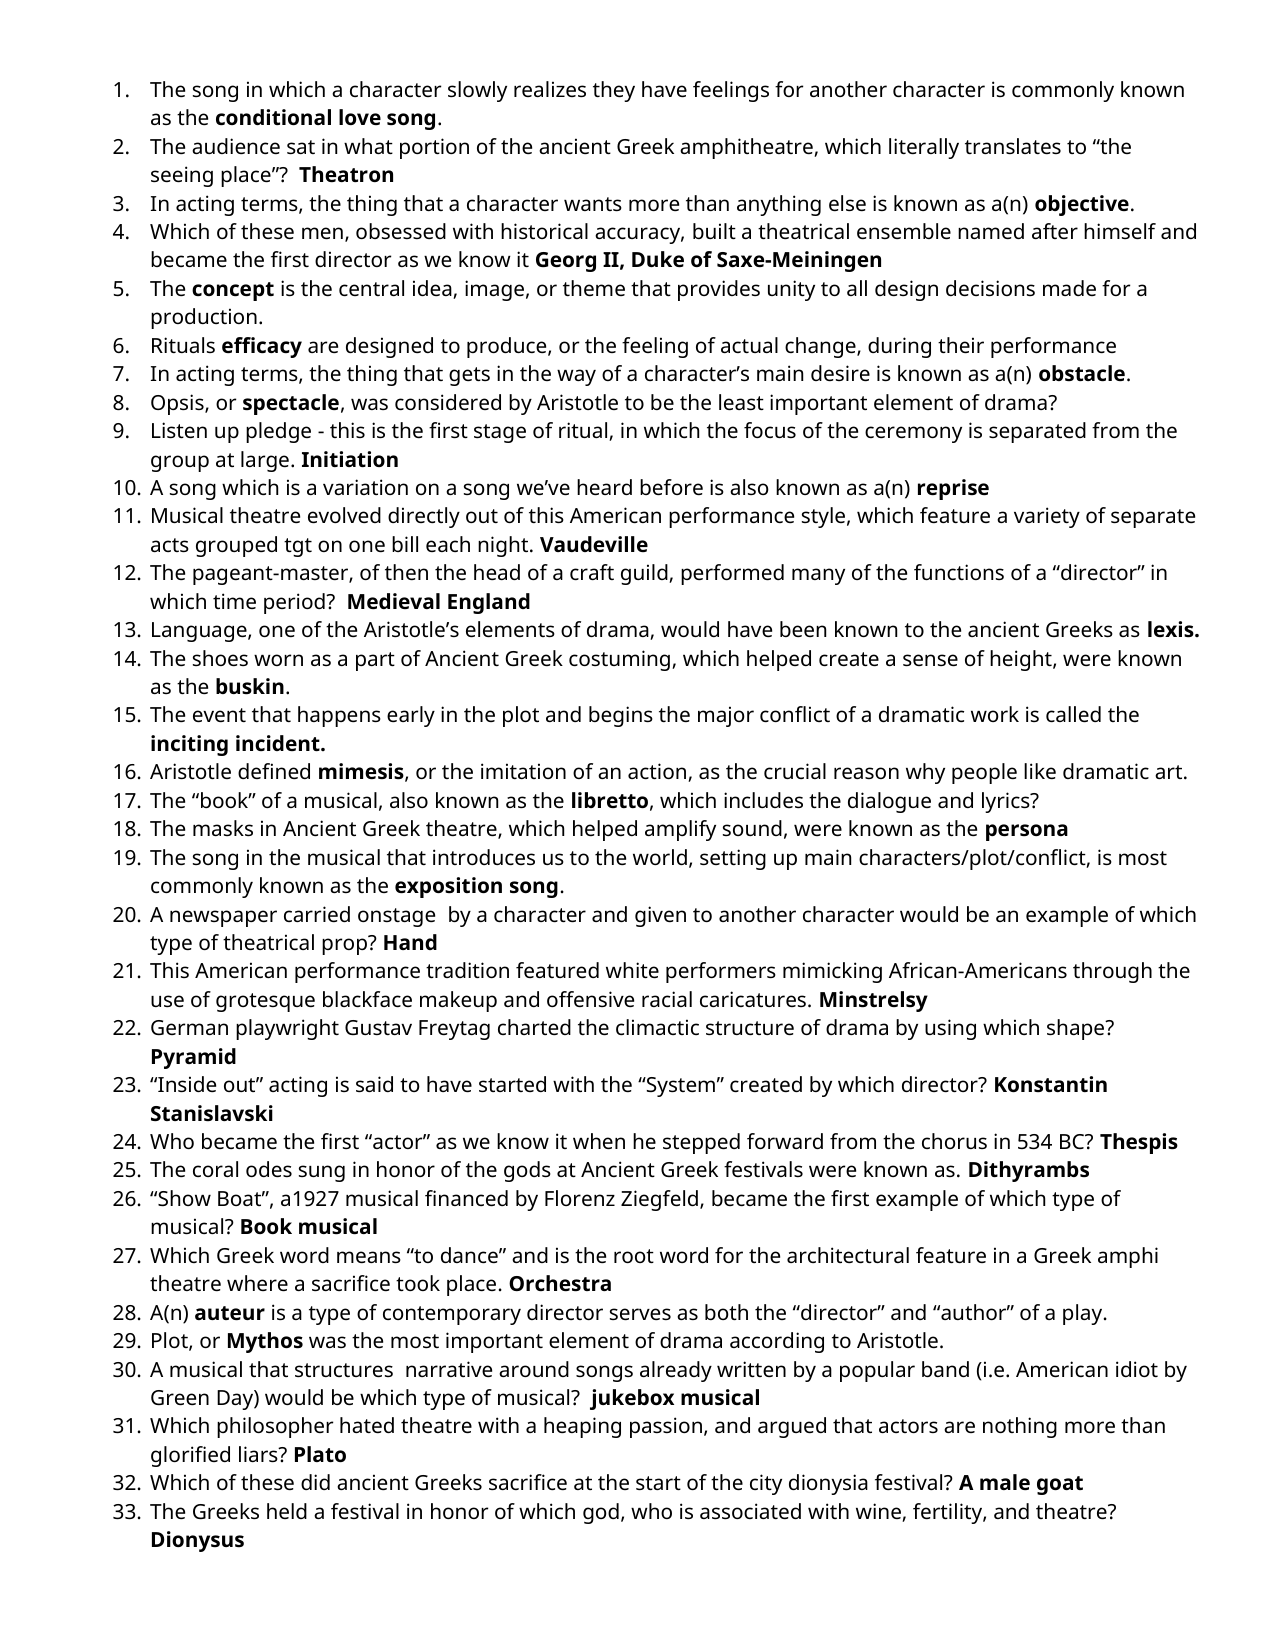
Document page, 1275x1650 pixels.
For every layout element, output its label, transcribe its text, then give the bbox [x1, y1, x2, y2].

list Which Greek word means “to dance” and is the root word for the architectural feature in a Greek amphi theatre where a sacrifice took place. Orchestra [112, 1241, 1200, 1298]
list A newspaper carried onstage by a character and given to another character would be an example of which type of theatrical prop? Hand [112, 900, 1200, 957]
list A song which is a variation on a song we’ve heard before is also known as a(n) reprise [112, 473, 1200, 502]
list Aristotle defined mimesis, or the imitation of an action, as the crucial reason why people like dramatic art. [112, 757, 1200, 786]
list In acting terms, the thing that a character wants more than anything else is known as a(n) objective. [112, 189, 1200, 217]
list Opsis, or spectacle, was considered by Aristotle to be the least important element of drama? [112, 388, 1200, 416]
list Which of these did ancient Greeks sacrifice at the start of the city dionysia festival? A male goat [112, 1468, 1200, 1497]
list Listen up pledge - this is the first stage of ritual, in which the focus of the ceremony is separated from the group at large. Initiation [112, 416, 1200, 473]
list Language, one of the Aristotle’s elements of drama, would have been known to the ancient Greeks as lexis. [112, 615, 1200, 644]
list The pageant-master, of then the head of a craft guild, performed many of the functions of a “director” in which time period? Medieval England [112, 558, 1200, 615]
list A(n) auteur is a type of contemporary director serves as both the “director” and “author” of a play. [112, 1298, 1200, 1326]
list The masks in Ancient Greek theatre, which helped amplify sound, were known as the persona [112, 814, 1200, 843]
list The song in the musical that introduces us to the world, setting up main characters/plot/conflict, is most commonly known as the exposition song. [112, 843, 1200, 900]
list In acting terms, the thing that gets in the way of a character’s main desire is known as a(n) obstacle. [112, 359, 1200, 388]
list Musical theatre evolved directly out of this American performance style, which feature a variety of separate acts grouped tgt on one bill each night. Vaudeville [112, 502, 1200, 558]
list The song in which a character slowly realizes they have feelings for another character is commonly known as the conditional love song. [112, 75, 1200, 132]
list “Inside out” acting is said to have started with the “System” created by which director? Konstantin Stanislavski [112, 1070, 1200, 1127]
list Who became the first “actor” as we know it when he stepped forward from the chorus in 534 BC? Thespis [112, 1127, 1200, 1156]
list The event that happens early in the plot and begins the major conflict of a dramatic work is called the inciting incident. [112, 701, 1200, 757]
list German playwright Gustav Freytag charted the climactic structure of drama by using which shape? Pyramid [112, 1013, 1200, 1070]
list Rituals efficacy are designed to produce, or the feeling of actual change, during their performance [112, 331, 1200, 359]
list The coral odes sung in honor of the gods at Ancient Greek festivals were known as. Dithyrambs [112, 1156, 1200, 1184]
list The “book” of a musical, also known as the libretto, which includes the dialogue and lyrics? [112, 786, 1200, 814]
list A musical that structures narrative around songs already written by a popular band (i.e. American idiot by Green Day) would be which type of musical? jukebox musical [112, 1355, 1200, 1412]
list The shoes worn as a part of Ancient Greek costuming, which helped create a sense of height, were known as the buskin. [112, 644, 1200, 701]
list The Greeks held a festival in honor of which god, who is associated with wine, fertility, and theatre? Dionysus [112, 1497, 1200, 1554]
list The audience sat in what portion of the ancient Greek amphitheatre, which literally translates to “the seeing place”? Theatron [112, 132, 1200, 189]
list Plot, or Mythos was the most important element of drama according to Aristotle. [112, 1326, 1200, 1355]
list “Show Boat”, a1927 musical financed by Florenz Ziegfeld, became the first example of which type of musical? Book musical [112, 1184, 1200, 1241]
list Which philosopher hated theatre with a heaping passion, and argued that actors are nothing more than glorified liars? Plato [112, 1412, 1200, 1468]
list The concept is the central idea, image, or theme that provides unity to all design decisions made for a production. [112, 274, 1200, 331]
list This American performance tradition featured white performers mimicking African-Americans through the use of grotesque blackface makeup and offensive racial caricatures. Minstrelsy [112, 957, 1200, 1013]
list Which of these men, obsessed with historical accuracy, built a theatrical ensemble named after himself and became the first director as we know it Georg II, Duke of Saxe-Meiningen [112, 217, 1200, 274]
